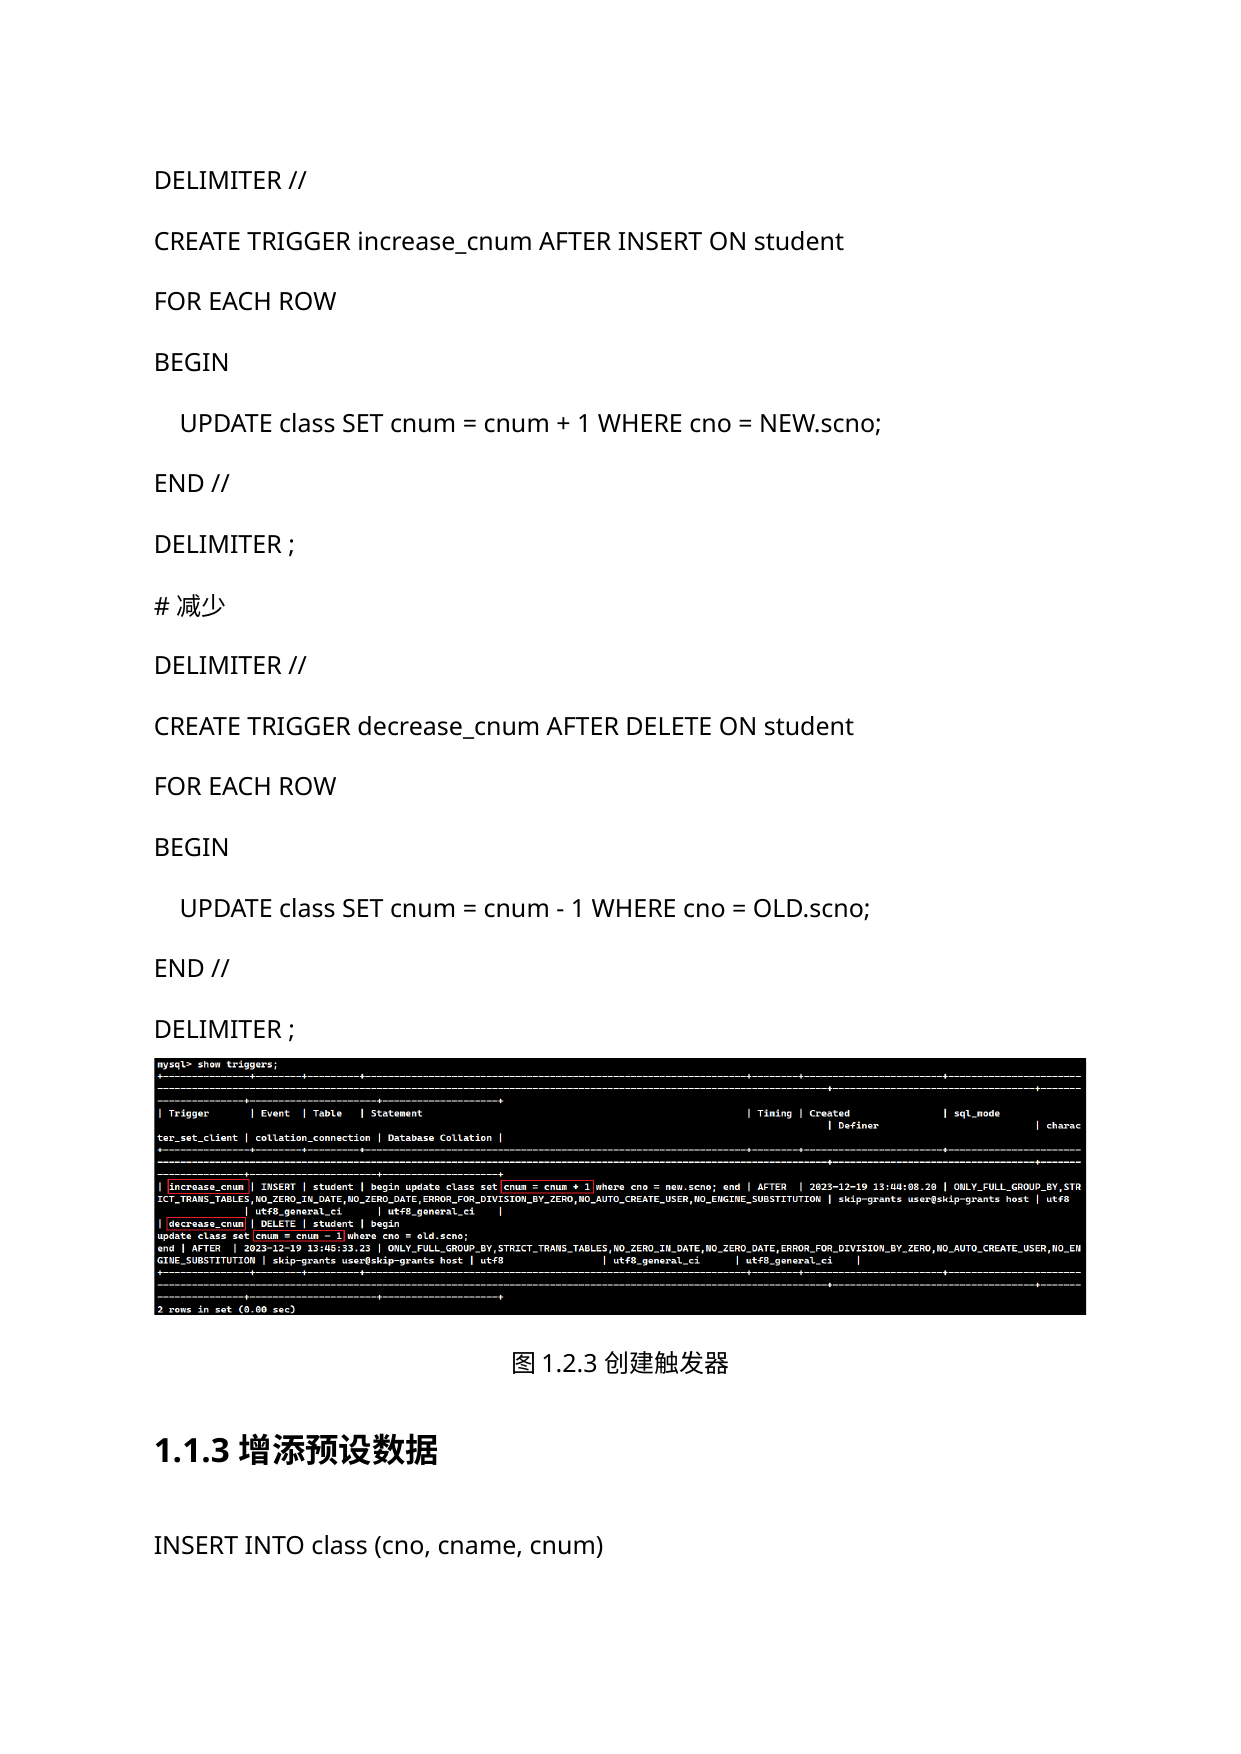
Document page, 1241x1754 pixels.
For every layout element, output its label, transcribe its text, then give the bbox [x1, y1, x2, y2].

list END // [153, 453, 1087, 513]
list UPDATE class SET cnum = cnum - 1 WHERE cno = OLD.scno; [153, 877, 1087, 938]
list DELIMITER ; [153, 998, 1087, 1059]
list DELIMITER ; [153, 513, 1087, 574]
list DELIMITER // [153, 634, 1087, 695]
list BEGIN [153, 331, 1087, 392]
list 图1.2.3 创建触发器 [153, 1332, 1087, 1392]
list FOR EACH ROW [153, 271, 1087, 331]
list CREATE TRIGGER increase_cnum AFTER INSERT ON student [153, 210, 1087, 271]
list UPDATE class SET cnum = cnum + 1 WHERE cno = NEW.scno; [153, 392, 1087, 453]
list DELIMITER // [153, 149, 1087, 210]
subtitle 增添预设数据 [153, 1417, 1087, 1478]
list CREATE TRIGGER decrease_cnum AFTER DELETE ON student [153, 695, 1087, 756]
list FOR EACH ROW [153, 756, 1087, 816]
list INSERT INTO class (cno, cname, cnum) [153, 1514, 1087, 1575]
list END // [153, 938, 1087, 998]
picture [154, 1058, 1087, 1315]
list BEGIN [153, 816, 1087, 877]
list # 减少 [153, 574, 1087, 634]
